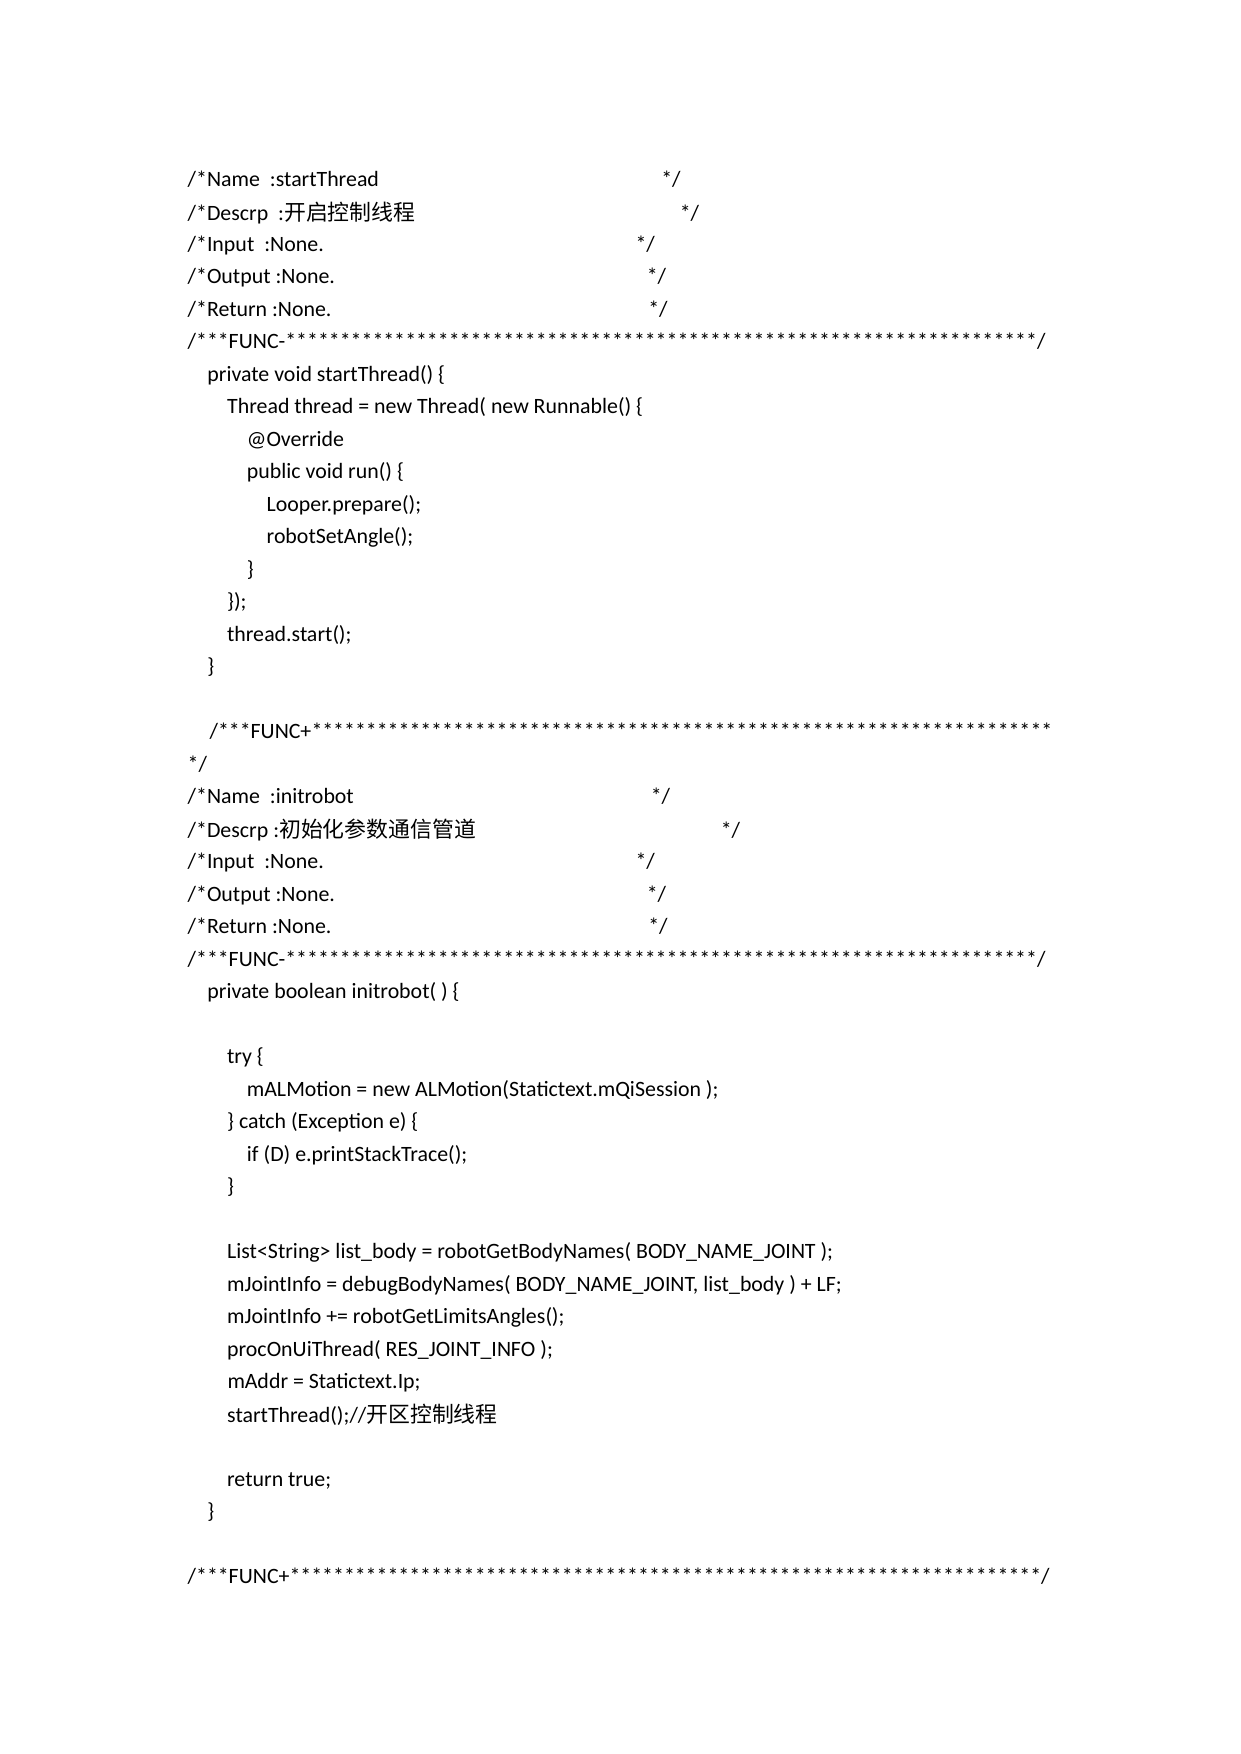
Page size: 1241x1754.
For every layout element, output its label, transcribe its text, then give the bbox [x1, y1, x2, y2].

text /***FUNC-*********************************************************************/ [187, 324, 1053, 357]
text /*Descrp :初始化参数通信管道 */ [187, 812, 1053, 844]
text Looper.prepare(); [187, 487, 1053, 519]
text Thread thread = new Thread( new Runnable() { [187, 389, 1053, 422]
text /*Input :None. */ [187, 227, 1053, 259]
text startThread();//开区控制线程 [187, 1397, 1053, 1429]
text mALMotion = new ALMotion(Statictext.mQiSession ); [187, 1072, 1053, 1104]
text } [187, 552, 1053, 584]
text /***FUNC+*********************************************************************/ [187, 1559, 1053, 1592]
text @Override [187, 422, 1053, 454]
text } [187, 1494, 1053, 1527]
text private void startThread() { [187, 357, 1053, 389]
text if (D) e.printStackTrace(); [187, 1137, 1053, 1169]
text /*Name :startThread */ [187, 162, 1053, 194]
text try { [187, 1039, 1053, 1072]
text return true; [187, 1462, 1053, 1494]
text thread.start(); [187, 617, 1053, 649]
text mJointInfo += robotGetLimitsAngles(); [187, 1299, 1053, 1332]
text } catch (Exception e) { [187, 1104, 1053, 1137]
text }); [187, 584, 1053, 617]
text } [187, 1169, 1053, 1202]
text /*Return :None. */ [187, 909, 1053, 942]
text public void run() { [187, 454, 1053, 487]
text /*Input :None. */ [187, 844, 1053, 877]
text /*Return :None. */ [187, 292, 1053, 324]
text mJointInfo = debugBodyNames( BODY_NAME_JOINT, list_body ) + LF; [187, 1267, 1053, 1299]
text procOnUiThread( RES_JOINT_INFO ); [187, 1332, 1053, 1364]
text /*Name :initrobot */ [187, 779, 1053, 812]
text private boolean initrobot( ) { [187, 974, 1053, 1007]
text robotSetAngle(); [187, 519, 1053, 552]
text List<String> list_body = robotGetBodyNames( BODY_NAME_JOINT ); [187, 1234, 1053, 1267]
text /***FUNC+*********************************************************************/ [187, 714, 1053, 779]
text mAddr = Statictext.Ip; [187, 1364, 1053, 1397]
text } [187, 649, 1053, 682]
text /***FUNC-*********************************************************************/ [187, 942, 1053, 974]
text /*Descrp :开启控制线程 */ [187, 194, 1053, 227]
text /*Output :None. */ [187, 877, 1053, 909]
text /*Output :None. */ [187, 259, 1053, 292]
